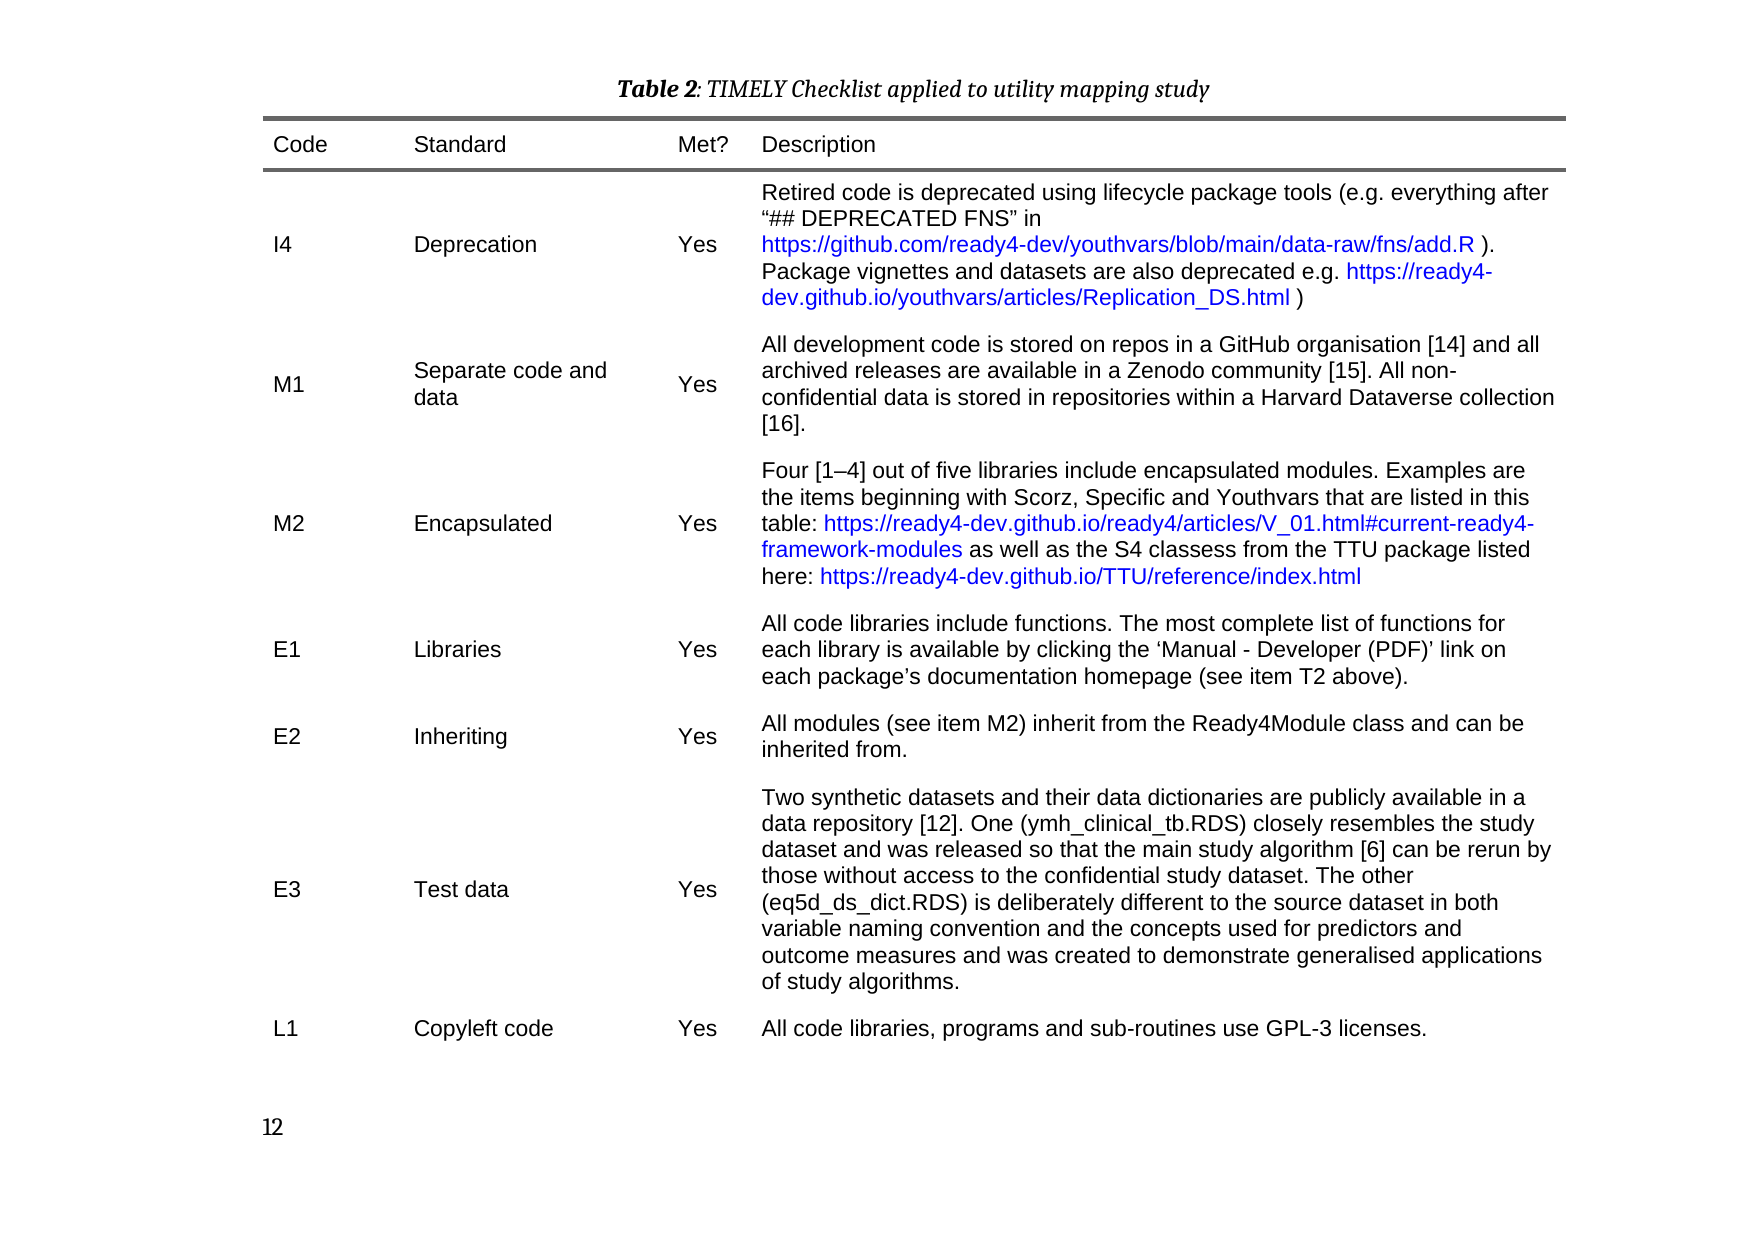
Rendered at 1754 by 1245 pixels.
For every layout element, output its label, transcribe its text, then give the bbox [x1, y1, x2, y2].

table_cell Met? [667, 121, 751, 168]
table_cell Yes [667, 773, 751, 1005]
table_cell All code libraries include functions. The most complete list of functions for each library is available by clicking the ‘Manual - Developer (PDF)’ link on each package’s documentation homepage (see item T2 above). [751, 600, 1566, 699]
table_cell Deprecation [403, 172, 667, 321]
table_cell Copyleft code [403, 1005, 667, 1052]
table_cell Standard [403, 121, 667, 168]
table_cell E1 [263, 600, 403, 699]
table_cell Two synthetic datasets and their data dictionaries are publicly available in a data repository [12]. One (ymh_clinical_tb.RDS) closely resembles the study dataset and was released so that the main study algorithm [6] can be rerun by those without access to the confidential study dataset. The other (eq5d_ds_dict.RDS) is deliberately different to the source dataset in both variable naming convention and the concepts used for predictors and outcome measures and was created to demonstrate generalised applications of study algorithms. [751, 773, 1566, 1005]
table_cell L1 [263, 1005, 403, 1052]
table_cell Yes [667, 1005, 751, 1052]
table_cell Inheriting [403, 700, 667, 773]
table_cell Yes [667, 321, 751, 447]
table_cell Separate code and data [403, 321, 667, 447]
table_cell Yes [667, 700, 751, 773]
table_cell All code libraries, programs and sub-routines use GPL-3 licenses. [751, 1005, 1566, 1052]
table_cell Four [1–4] out of five libraries include encapsulated modules. Examples are the items beginning with Scorz, Specific and Youthvars that are listed in this table: https://ready4-dev.github.io/ready4/articles/V_01.html#current-ready4-framework-modules as well as the S4 classess from the TTU package listed here: https://ready4-dev.github.io/TTU/reference/index.html [751, 447, 1566, 599]
table_cell E3 [263, 773, 403, 1005]
table_cell Retired code is deprecated using lifecycle package tools (e.g. everything after “## DEPRECATED FNS” in https://github.com/ready4-dev/youthvars/blob/main/data-raw/fns/add.R ). Package vignettes and datasets are also deprecated e.g. https://ready4-dev.github.io/youthvars/articles/Replication_DS.html ) [751, 172, 1566, 321]
table_cell I4 [263, 172, 403, 321]
table_cell Yes [667, 172, 751, 321]
table_cell M1 [263, 321, 403, 447]
table_cell All development code is stored on repos in a GitHub organisation [14] and all archived releases are available in a Zenodo community [15]. All non-confidential data is stored in repositories within a Harvard Dataverse collection [16]. [751, 321, 1566, 447]
table_cell M2 [263, 447, 403, 599]
table_cell All modules (see item M2) inherit from the Ready4Module class and can be inherited from. [751, 700, 1566, 773]
table_header Table : TIMELY Checklist applied to utility mapping study [263, 75, 1566, 116]
table_cell Yes [667, 600, 751, 699]
table_cell E2 [263, 700, 403, 773]
table_cell Yes [667, 447, 751, 599]
table_cell Encapsulated [403, 447, 667, 599]
table_cell Libraries [403, 600, 667, 699]
table_cell Description [751, 121, 1566, 168]
table_cell Test data [403, 773, 667, 1005]
table_cell Code [263, 121, 403, 168]
